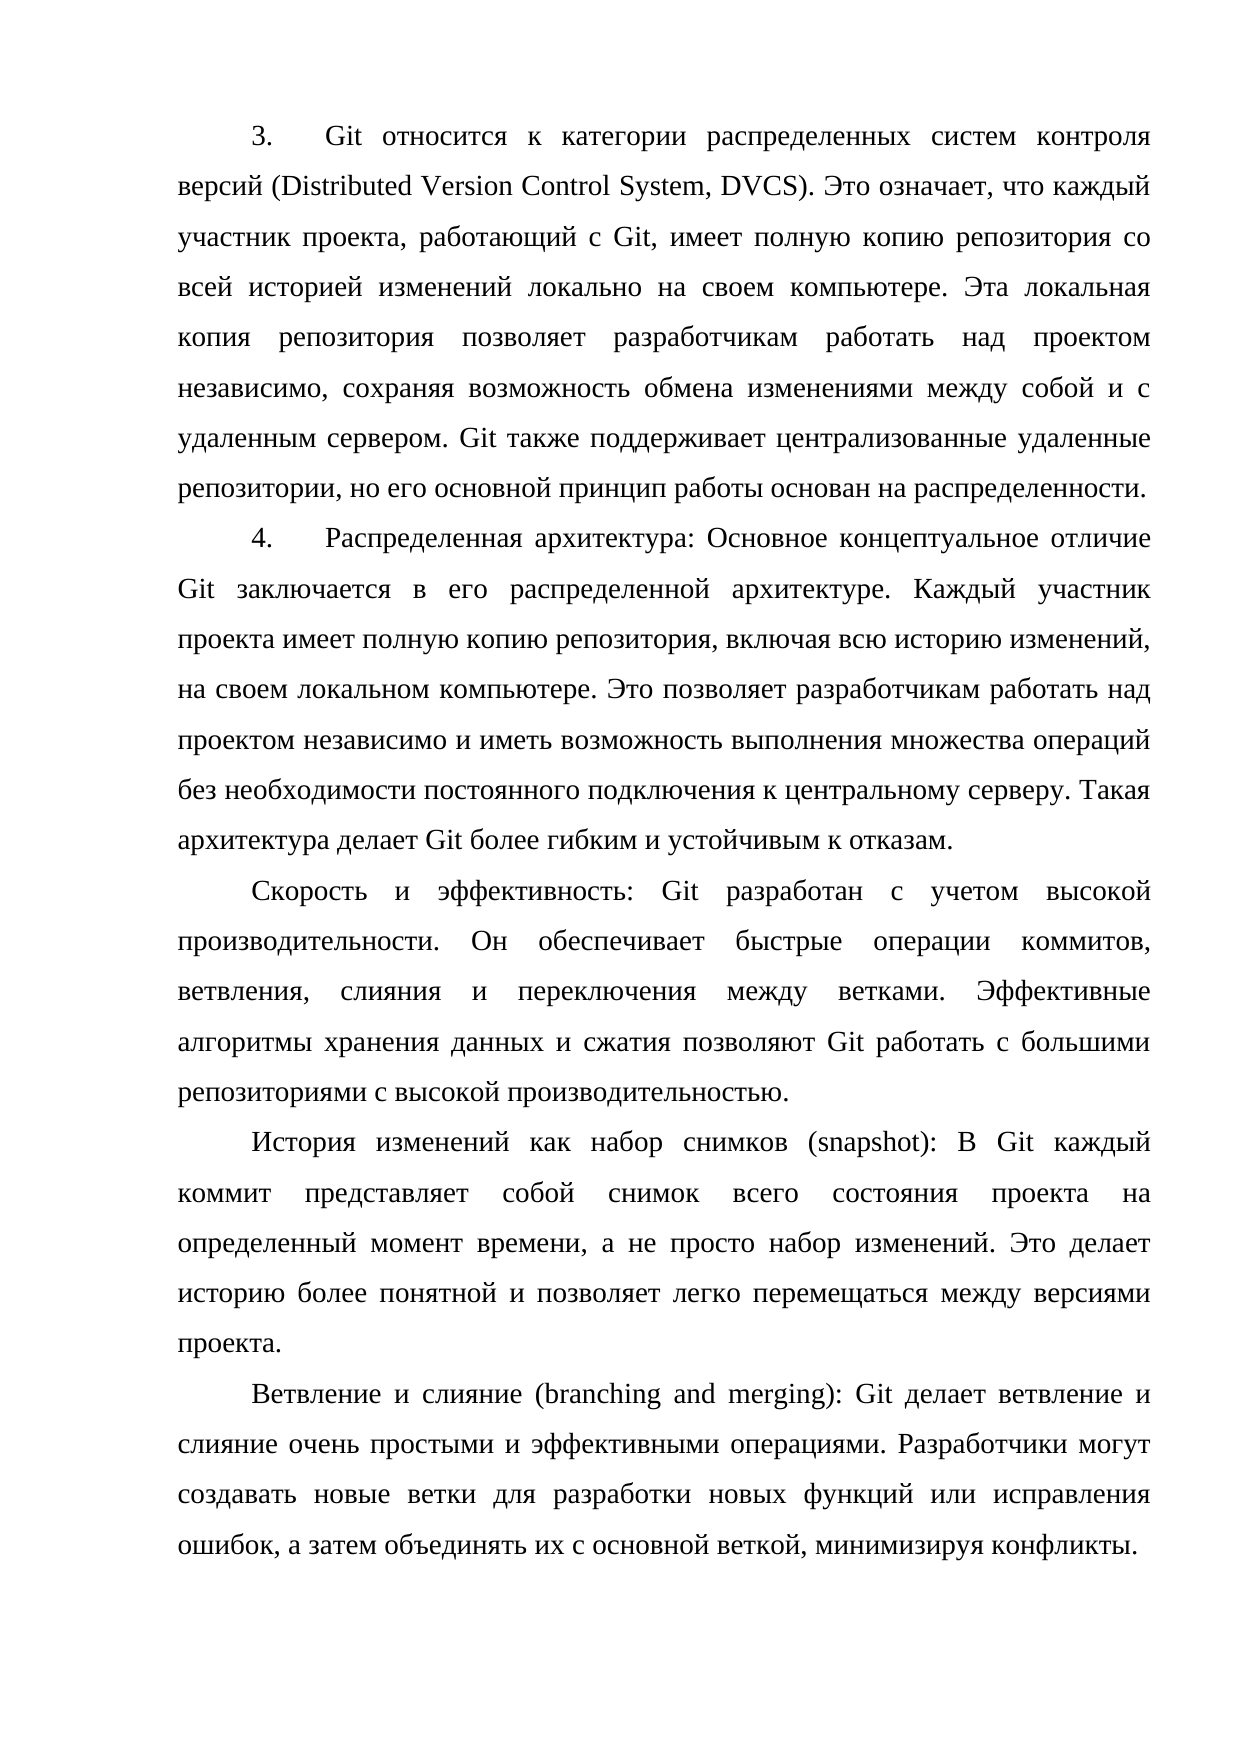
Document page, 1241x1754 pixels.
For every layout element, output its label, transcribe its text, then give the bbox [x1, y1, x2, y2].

list Распределенная архитектура: Основное концептуальное отличие Git заключается в его распределенной архитектуре. Каждый участник проекта имеет полную копию репозитория, включая всю историю изменений, на своем локальном компьютере. Это позволяет разработчикам работать над проектом независимо и иметь возможность выполнения множества операций без необходимости постоянного подключения к центральному серверу. Такая архитектура делает Git более гибким и устойчивым к отказам. [177, 521, 1152, 856]
list История изменений как набор снимков (snapshot): В Git каждый коммит представляет собой снимок всего состояния проекта на определенный момент времени, а не просто набор изменений. Это делает историю более понятной и позволяет легко перемещаться между версиями проекта. [177, 1124, 1152, 1359]
list Ветвление и слияние (branching and merging): Git делает ветвление и слияние очень простыми и эффективными операциями. Разработчики могут создавать новые ветки для разработки новых функций или исправления ошибок, а затем объединять их с основной веткой, минимизируя конфликты. [177, 1376, 1152, 1560]
list Git относится к категории распределенных систем контроля версий (Distributed Version Control System, DVCS). Это означает, что каждый участник проекта, работающий с Git, имеет полную копию репозитория со всей историей изменений локально на своем компьютере. Эта локальная копия репозитория позволяет разработчикам работать над проектом независимо, сохраняя возможность обмена изменениями между собой и с удаленным сервером. Git также поддерживает централизованные удаленные репозитории, но его основной принцип работы основан на распределенности. [177, 118, 1152, 504]
list Скорость и эффективность: Git разработан с учетом высокой производительности. Он обеспечивает быстрые операции коммитов, ветвления, слияния и переключения между ветками. Эффективные алгоритмы хранения данных и сжатия позволяют Git работать с большими репозиториями с высокой производительностью. [177, 873, 1152, 1108]
